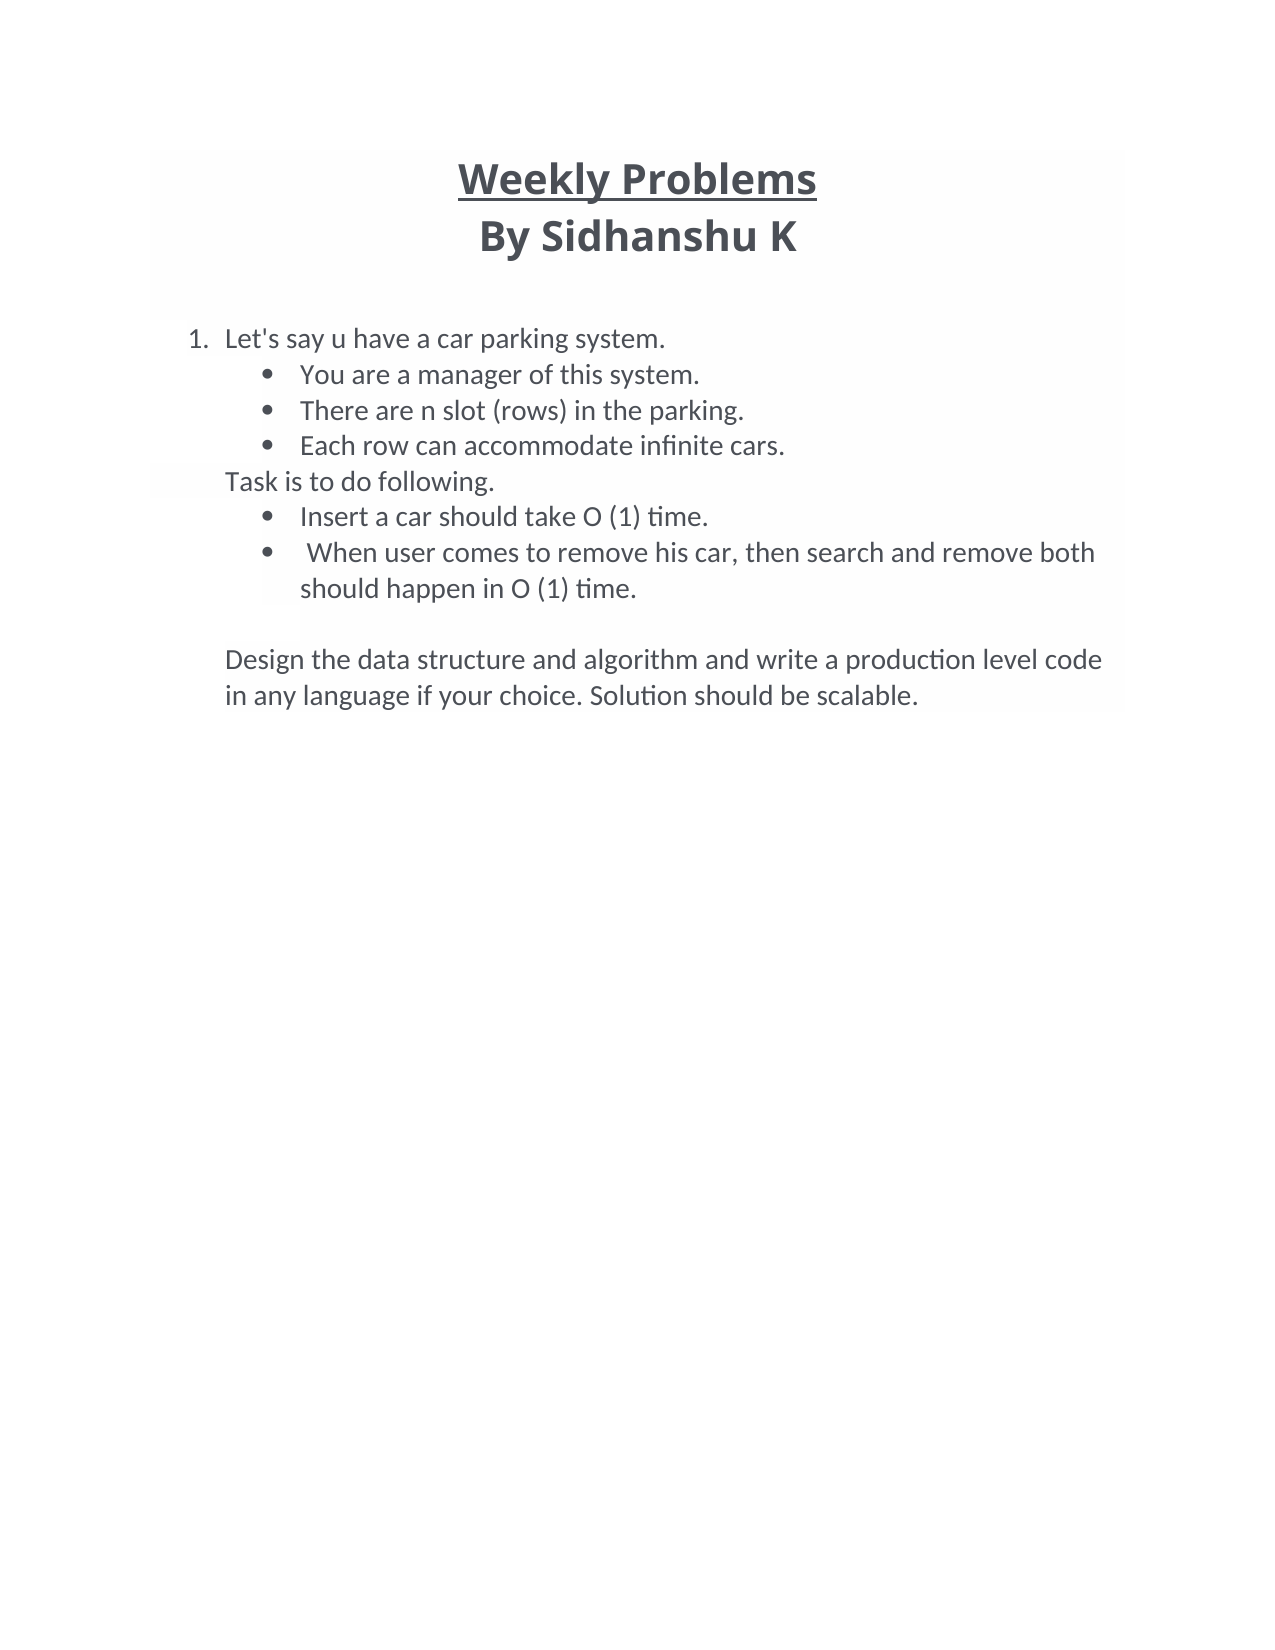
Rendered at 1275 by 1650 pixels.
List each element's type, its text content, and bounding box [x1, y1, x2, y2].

list Let's say u have a car parking system. [187, 320, 1125, 356]
text Task is to do following. [150, 463, 1125, 498]
list There are n slot (rows) in the parking. [262, 392, 1125, 427]
list Each row can accommodate infinite cars. [262, 427, 1125, 463]
list You are a manager of this system. [262, 356, 1125, 392]
text By Sidhanshu K [150, 207, 1125, 263]
list Insert a car should take O (1) time. [262, 498, 1125, 534]
text Design the data structure and algorithm and write a production level code in any language if your choice. Solution should be scalable. [225, 641, 1125, 712]
text Weekly Problems [150, 150, 1125, 207]
list When user comes to remove his car, then search and remove both should happen in O (1) time. [262, 534, 1125, 605]
